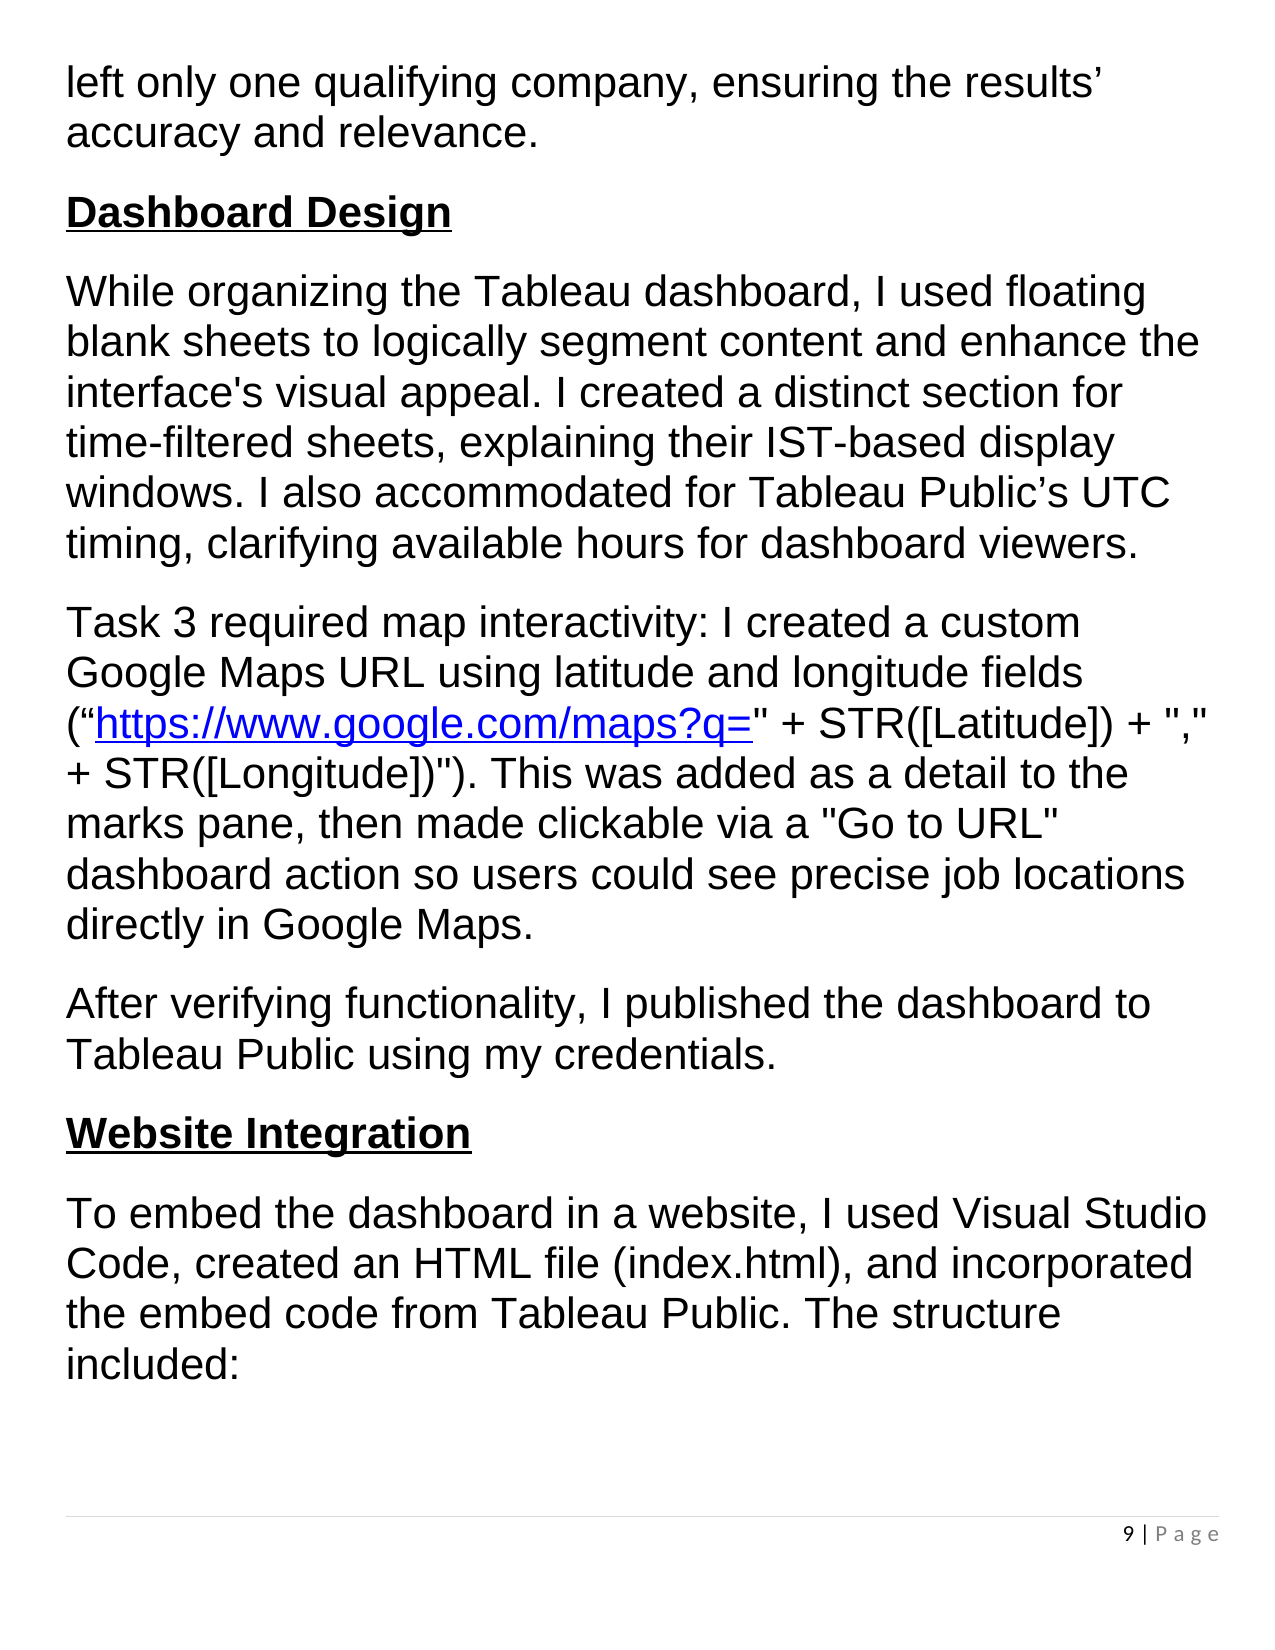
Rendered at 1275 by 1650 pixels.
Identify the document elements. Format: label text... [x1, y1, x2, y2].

text After verifying functionality, I published the dashboard to Tableau Public using my credentials. [66, 978, 1219, 1078]
subtitle Dashboard Design [66, 186, 1219, 236]
text Task 3 required map interactivity: I created a custom Google Maps URL using latitude and longitude fields (“https://www.google.com/maps?q=" + STR([Latitude]) + "," + STR([Longitude])"). This was added as a detail to the marks pane, then made clickable via a "Go to URL" dashboard action so users could see precise job locations directly in Google Maps. [66, 597, 1219, 949]
subtitle Website Integration [66, 1108, 1219, 1158]
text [66, 56, 1219, 157]
text To embed the dashboard in a website, I used Visual Studio Code, created an HTML file (index.html), and incorporated the embed code from Tableau Public. The structure included: [66, 1187, 1219, 1388]
text While organizing the Tableau dashboard, I used floating blank sheets to logically segment content and enhance the interface's visual appeal. I created a distinct section for time-filtered sheets, explaining their IST-based display windows. I also accommodated for Tableau Public’s UTC timing, clarifying available hours for dashboard viewers. [66, 266, 1219, 567]
